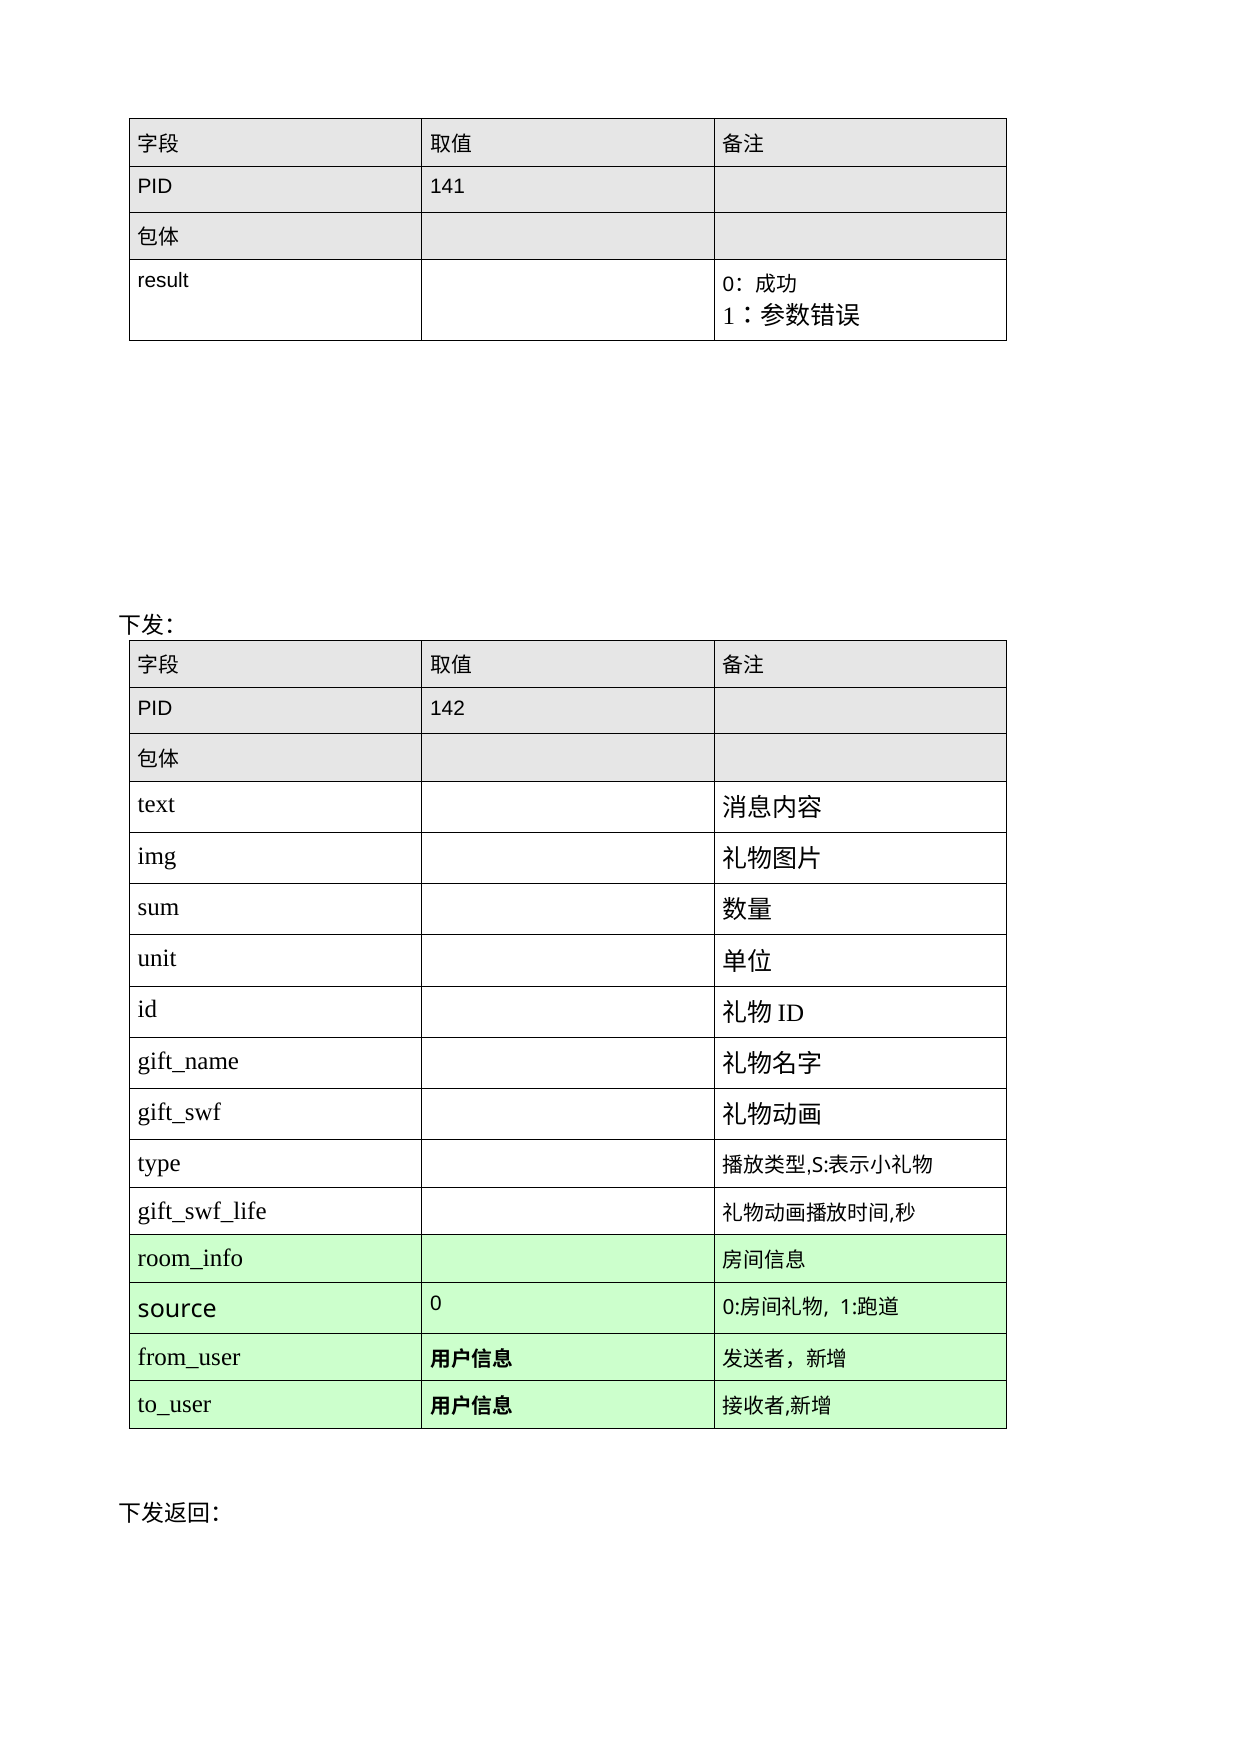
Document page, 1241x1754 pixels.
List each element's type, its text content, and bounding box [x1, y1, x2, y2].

table_cell 0 [422, 1283, 714, 1333]
table_cell 礼物ID [715, 987, 1006, 1037]
table_header 取值 [422, 641, 714, 687]
table_cell [422, 782, 714, 832]
table_cell [715, 688, 1006, 733]
table_cell 礼物图片 [715, 833, 1006, 883]
table_cell 包体 [130, 213, 421, 259]
table_cell 房间信息 [715, 1235, 1006, 1282]
table_cell 0:房间礼物, 1:跑道 [715, 1283, 1006, 1333]
table_cell 0：成功 1：参数错误 [715, 260, 1006, 340]
text 下发返回： [118, 1495, 1122, 1528]
table_cell 礼物名字 [715, 1038, 1006, 1088]
table_cell [422, 935, 714, 986]
table_cell unit [130, 935, 421, 986]
table_cell 142 [422, 688, 714, 733]
table_cell [715, 167, 1006, 211]
table_cell gift_swf_life [130, 1188, 421, 1234]
table_cell id [130, 987, 421, 1037]
table_cell PID [130, 167, 421, 211]
table_cell 礼物动画 [715, 1089, 1006, 1139]
table_header 备注 [715, 641, 1006, 687]
table_cell 用户信息 [422, 1334, 714, 1380]
table_cell gift_swf [130, 1089, 421, 1139]
table_header 取值 [422, 119, 714, 166]
table_cell 发送者，新增 [715, 1334, 1006, 1380]
table_cell 141 [422, 167, 714, 211]
table_cell [422, 213, 714, 259]
table_cell [422, 260, 714, 340]
table_cell 礼物动画播放时间,秒 [715, 1188, 1006, 1234]
table_header 字段 [130, 641, 421, 687]
table_cell from_user [130, 1334, 421, 1380]
table_cell text [130, 782, 421, 832]
table_cell 消息内容 [715, 782, 1006, 832]
table_cell [422, 1038, 714, 1088]
table_cell [422, 734, 714, 781]
table_cell gift_name [130, 1038, 421, 1088]
table_cell 播放类型,S:表示小礼物 [715, 1140, 1006, 1187]
table_cell [422, 884, 714, 934]
table_cell [422, 987, 714, 1037]
table_header 字段 [130, 119, 421, 166]
table_cell type [130, 1140, 421, 1187]
table_cell room_info [130, 1235, 421, 1282]
table_header 备注 [715, 119, 1006, 166]
table_cell [422, 1235, 714, 1282]
text 下发： [118, 607, 1122, 640]
table_cell source [130, 1283, 421, 1333]
table_cell to_user [130, 1381, 421, 1428]
table_cell [715, 734, 1006, 781]
table_cell sum [130, 884, 421, 934]
table_cell [422, 833, 714, 883]
table_cell 数量 [715, 884, 1006, 934]
table_cell [422, 1188, 714, 1234]
table_cell [422, 1140, 714, 1187]
table_cell 接收者,新增 [715, 1381, 1006, 1428]
table_cell [422, 1089, 714, 1139]
table_cell img [130, 833, 421, 883]
table_cell 用户信息 [422, 1381, 714, 1428]
table_cell PID [130, 688, 421, 733]
table_cell result [130, 260, 421, 340]
table_cell 单位 [715, 935, 1006, 986]
table_cell 包体 [130, 734, 421, 781]
table_cell [715, 213, 1006, 259]
